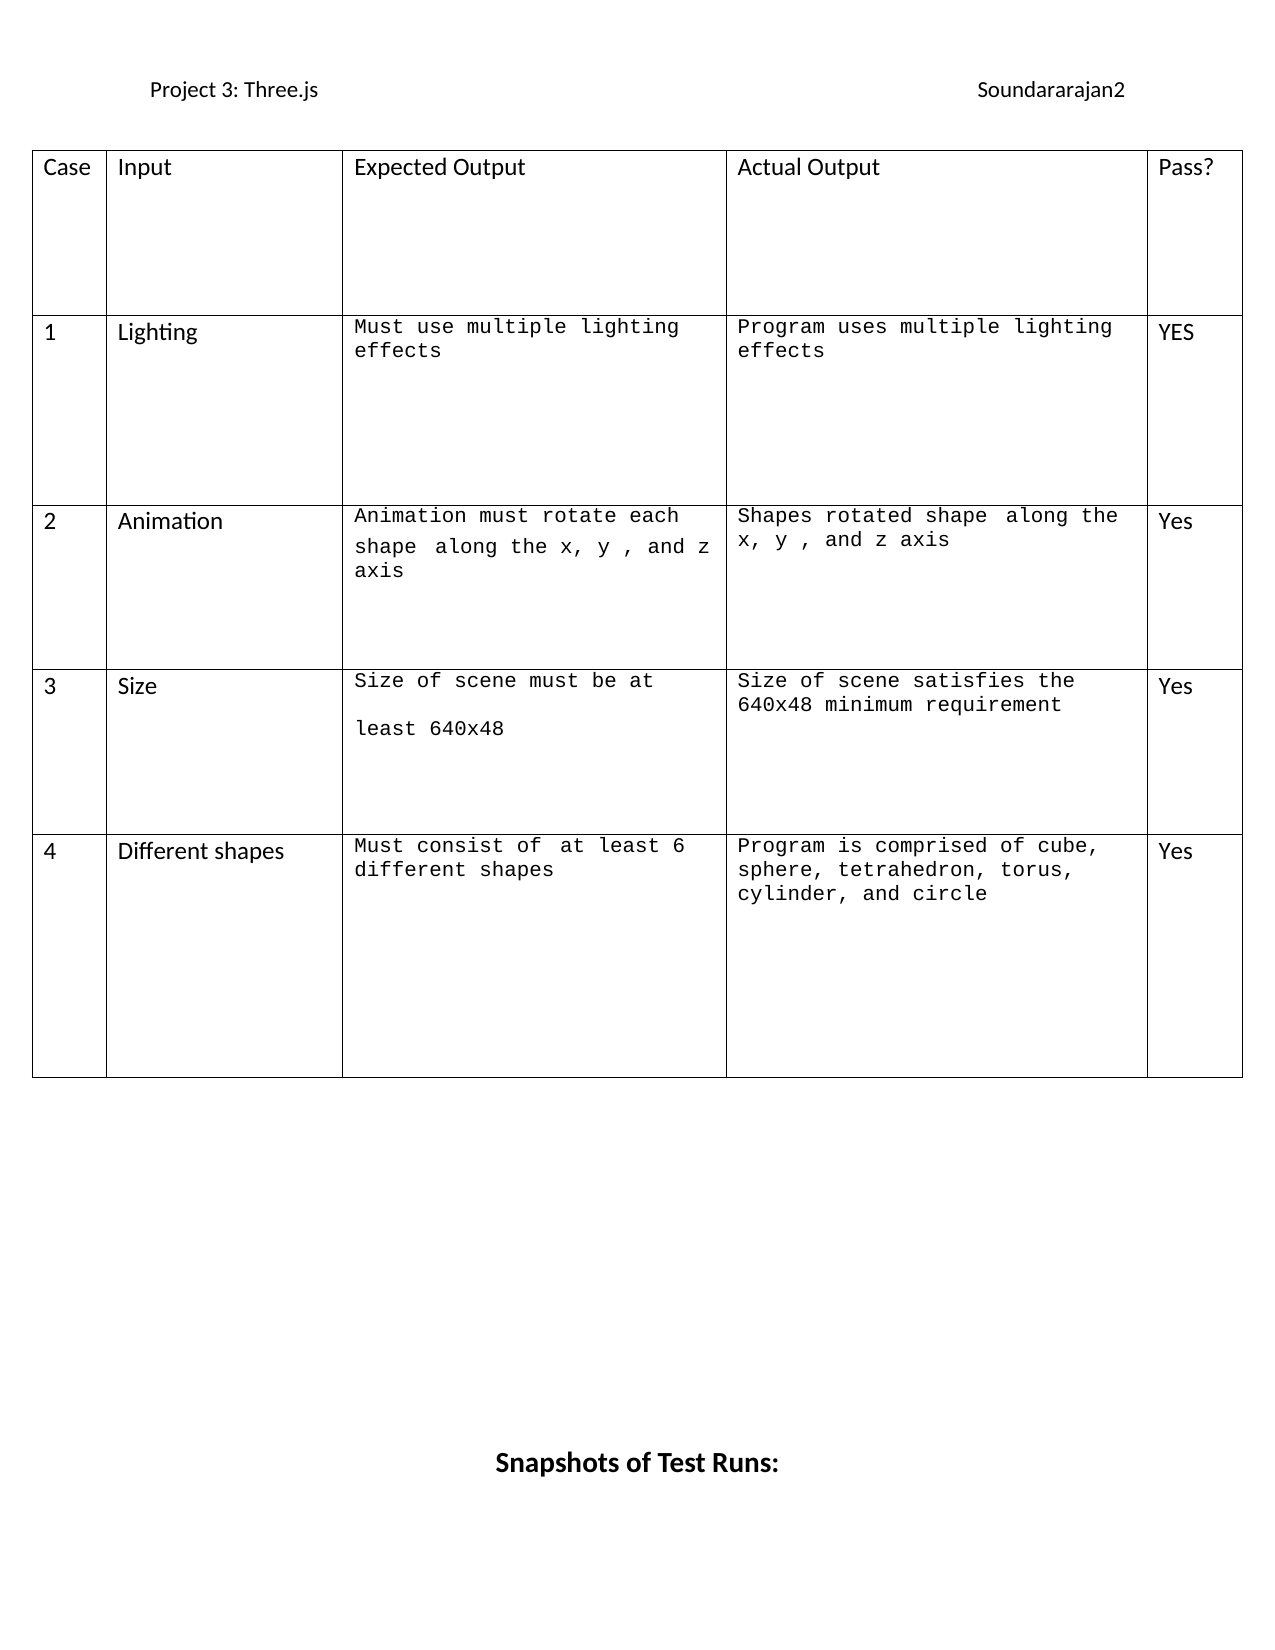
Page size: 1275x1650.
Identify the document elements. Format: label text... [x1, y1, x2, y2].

table_cell 3 [33, 670, 106, 834]
table_cell 1 [33, 316, 106, 504]
table_cell Different shapes [107, 835, 342, 1077]
table_cell 4 [33, 835, 106, 1077]
table_cell Yes [1148, 670, 1242, 834]
table_header Expected Output [343, 151, 726, 315]
table_cell Must use multiple lighting effects [343, 316, 726, 504]
table_cell YES [1148, 316, 1242, 504]
table_cell Yes [1148, 506, 1242, 669]
table_cell Program is comprised of cube, sphere, tetrahedron, torus, cylinder, and circle [727, 835, 1147, 1077]
table_cell Size of scene satisfies the 640x48 minimum requirement [727, 670, 1147, 834]
table_cell 2 [33, 506, 106, 669]
table_header Pass? [1148, 151, 1242, 315]
table_header Input [107, 151, 342, 315]
table_header Case [33, 151, 106, 315]
table_cell Size [107, 670, 342, 834]
table_cell Lighting [107, 316, 342, 504]
table_cell Animation [107, 506, 342, 669]
table_cell Must consist of at least 6 different shapes [343, 835, 726, 1077]
table_header Actual Output [727, 151, 1147, 315]
table_cell Yes [1148, 835, 1242, 1077]
table_cell Shapes rotated shape along the x, y , and z axis [727, 506, 1147, 669]
text Snapshots of Test Runs: [150, 1444, 1125, 1480]
table_cell Program uses multiple lighting effects [727, 316, 1147, 504]
table_cell Animation must rotate each shape along the x, y , and z axis [343, 506, 726, 669]
table_cell Size of scene must be at least 640x48 [343, 670, 726, 834]
